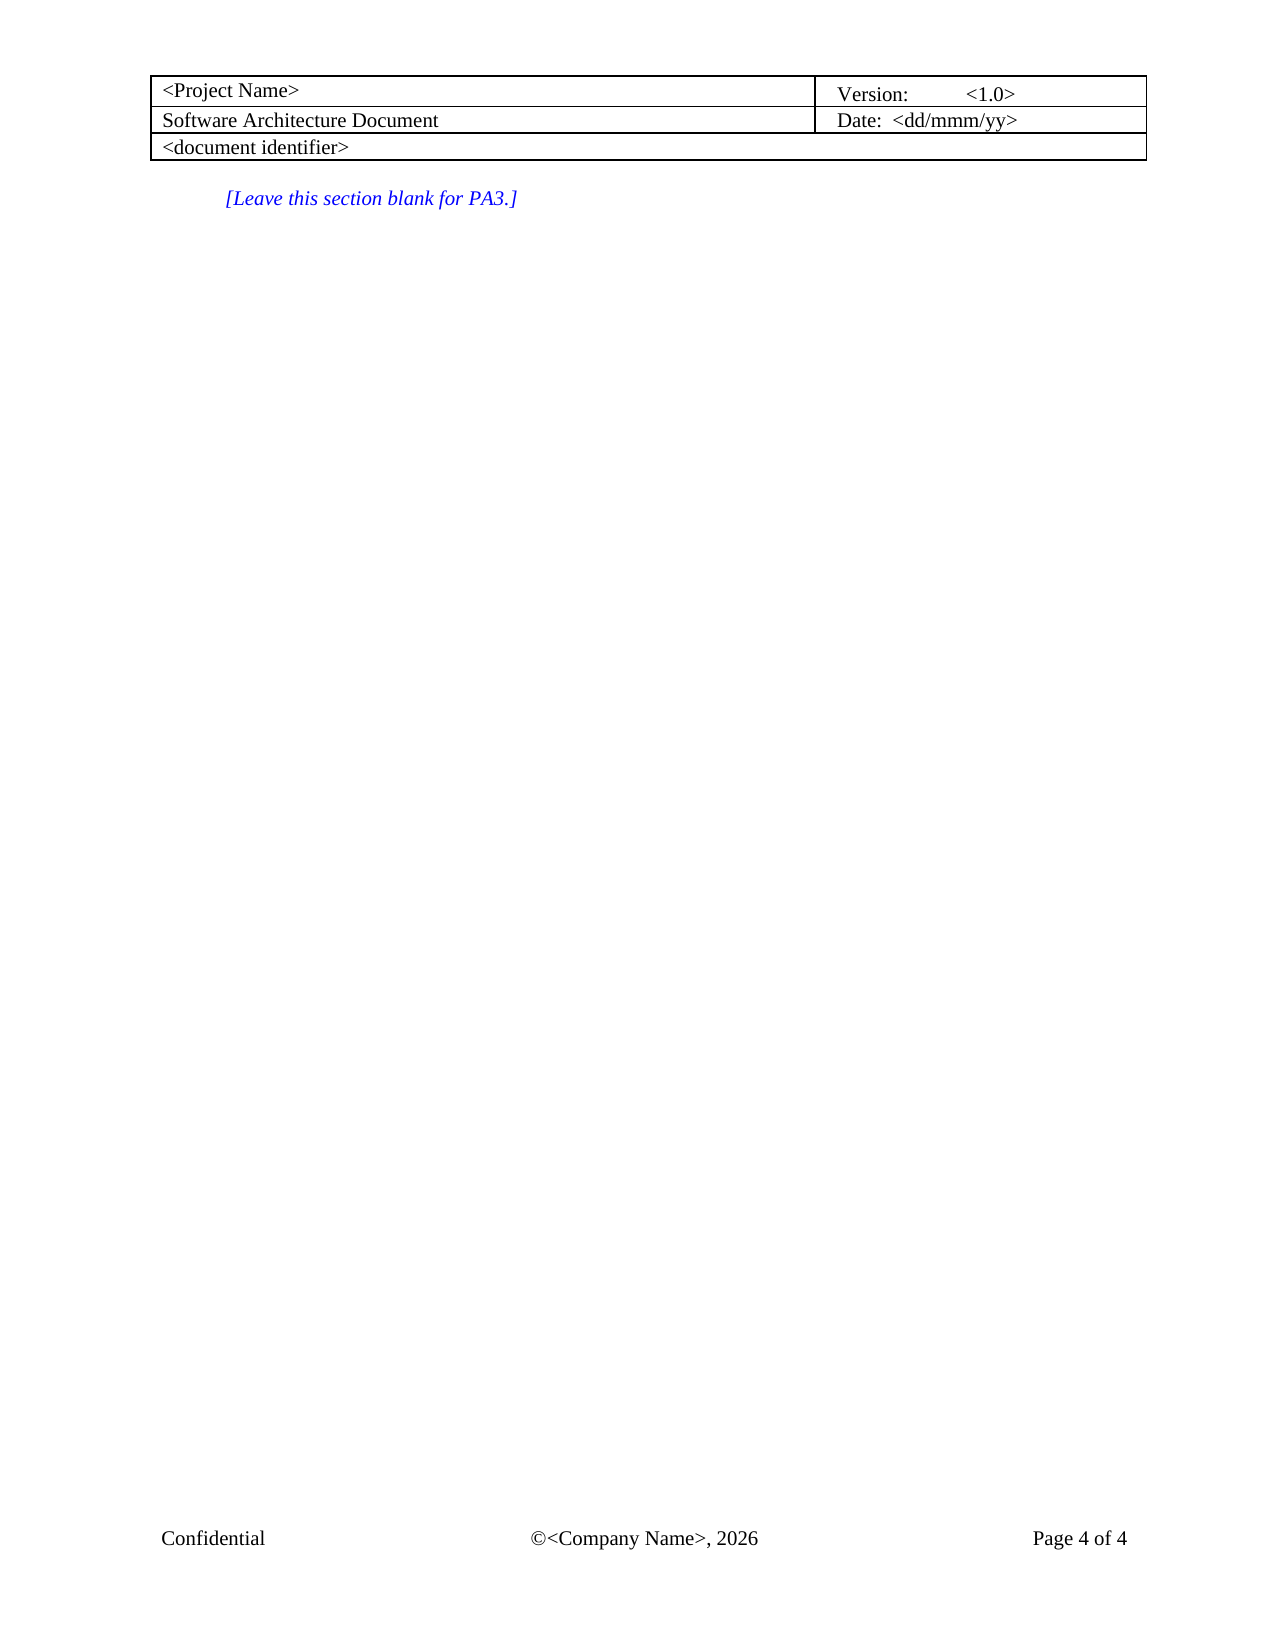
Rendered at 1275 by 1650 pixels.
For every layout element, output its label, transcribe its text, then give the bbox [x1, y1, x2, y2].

text [Leave this section blank for PA3.] [225, 185, 1125, 210]
